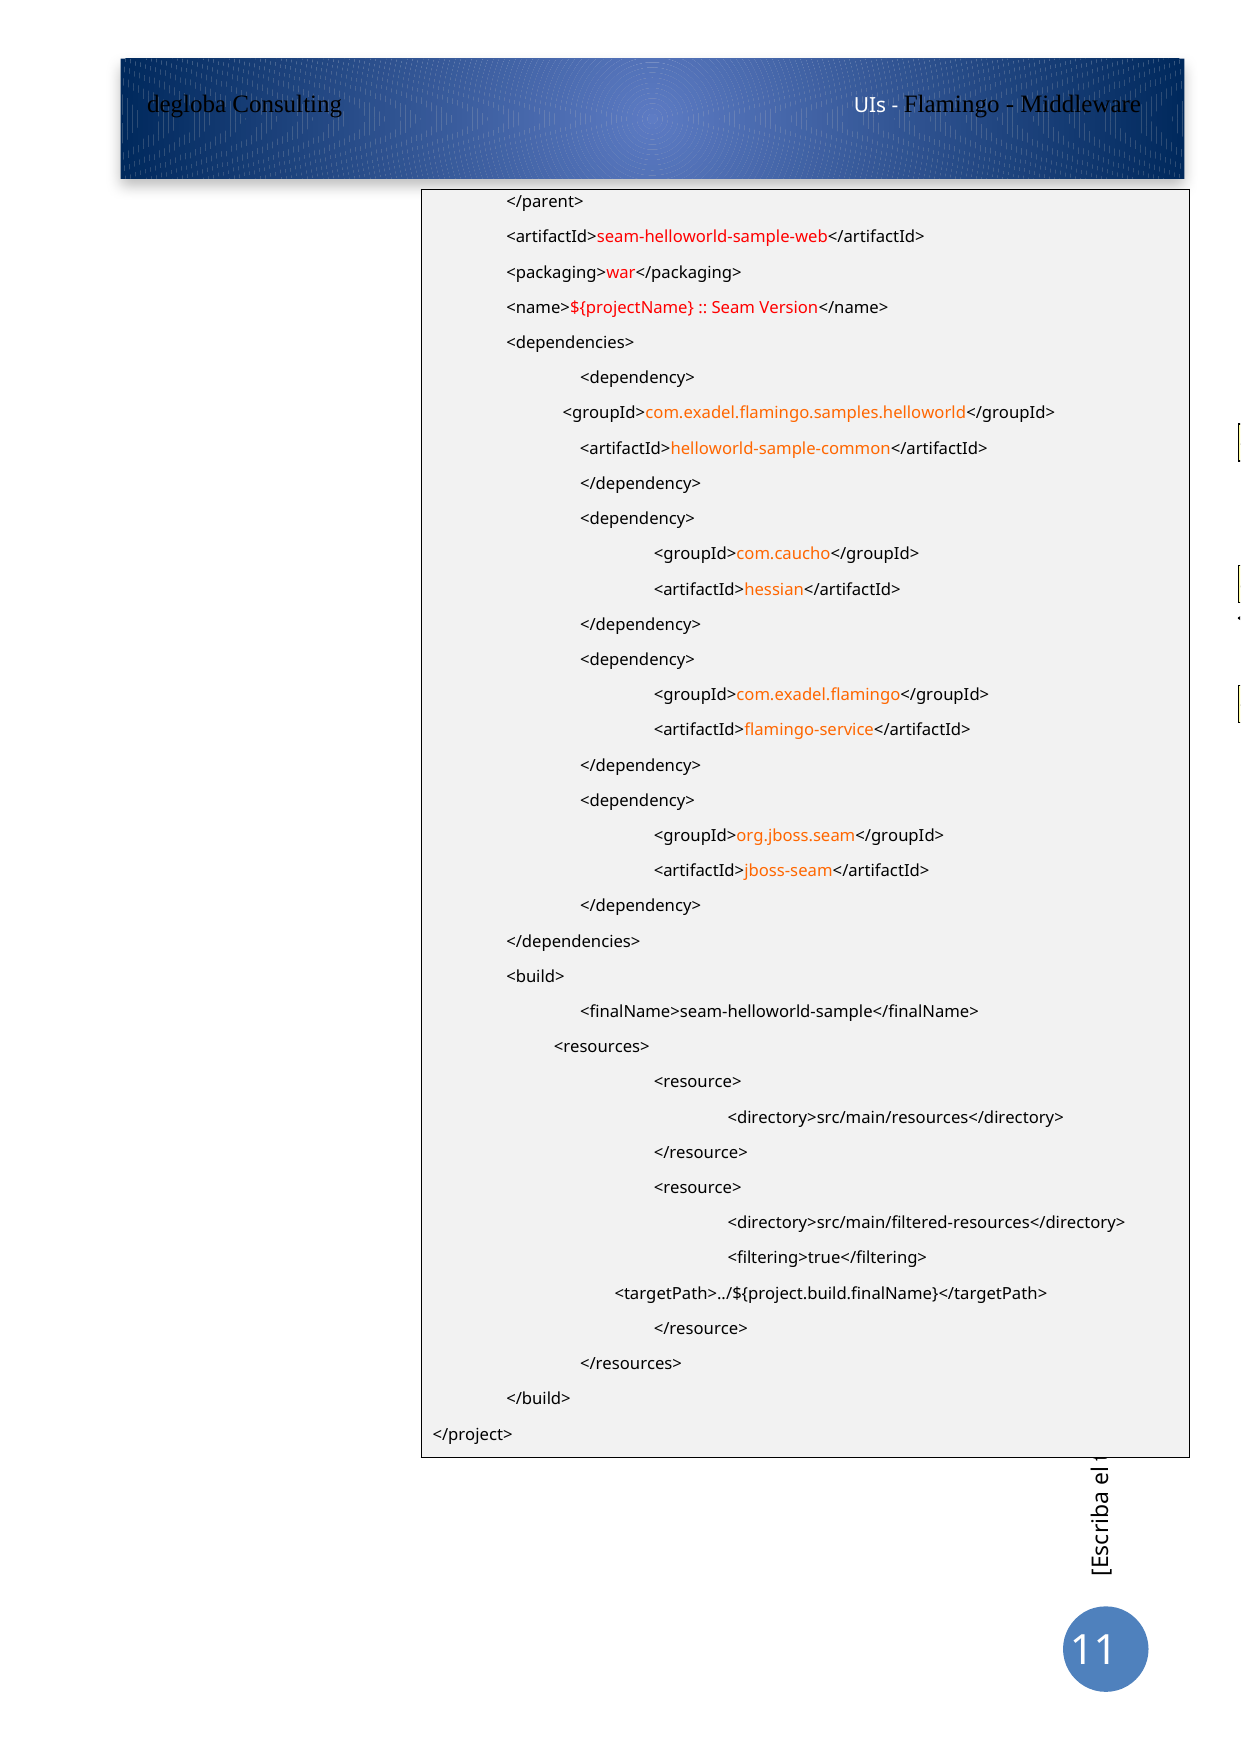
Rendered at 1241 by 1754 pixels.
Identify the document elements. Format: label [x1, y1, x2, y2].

table_header [422, 190, 1189, 1457]
